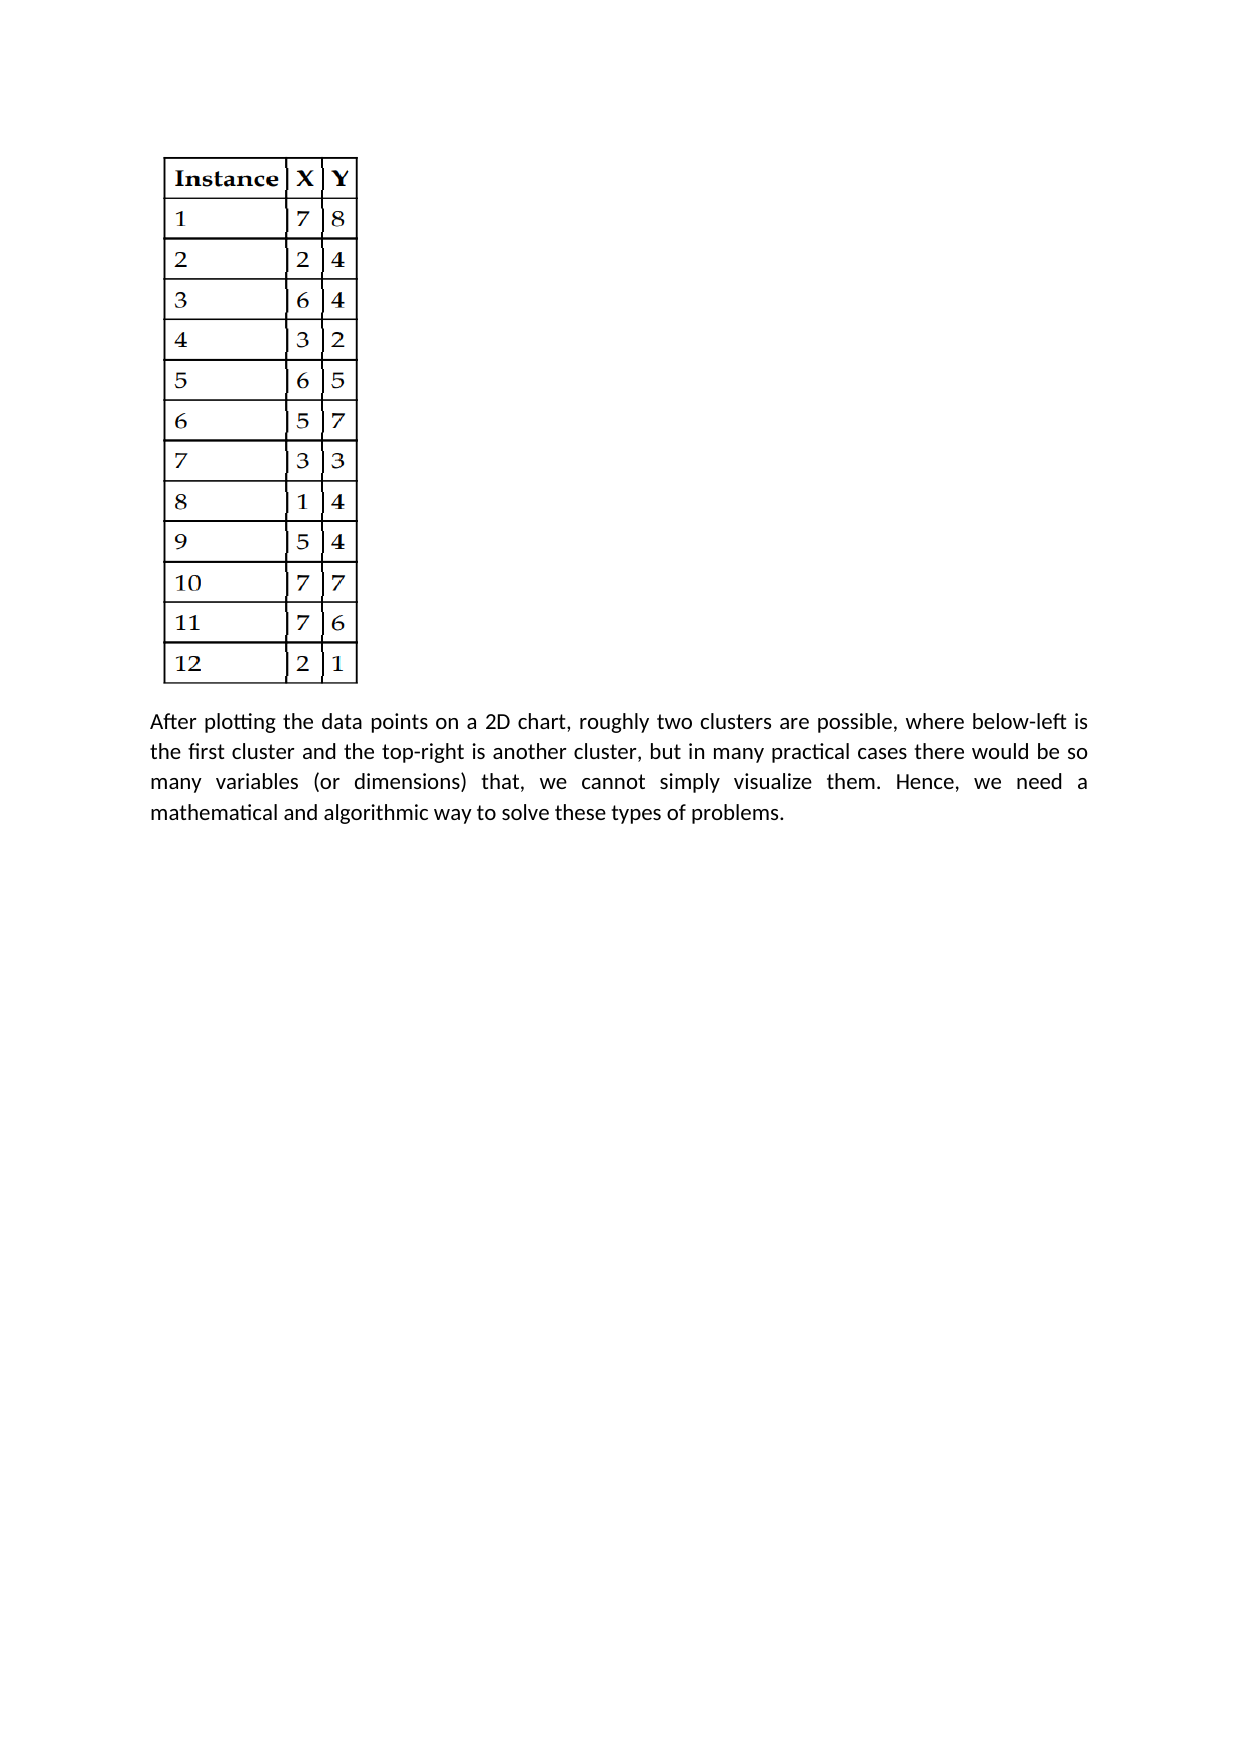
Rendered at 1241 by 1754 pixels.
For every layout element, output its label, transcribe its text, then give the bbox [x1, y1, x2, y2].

text After plotting the data points on a 2D chart, roughly two clusters are possible, where below-left is the first cluster and the top-right is another cluster, but in many practical cases there would be so many variables (or dimensions) that, we cannot simply visualize them. Hence, we need a mathematical and algorithmic way to solve these types of problems. [150, 707, 1090, 826]
picture [150, 150, 364, 689]
